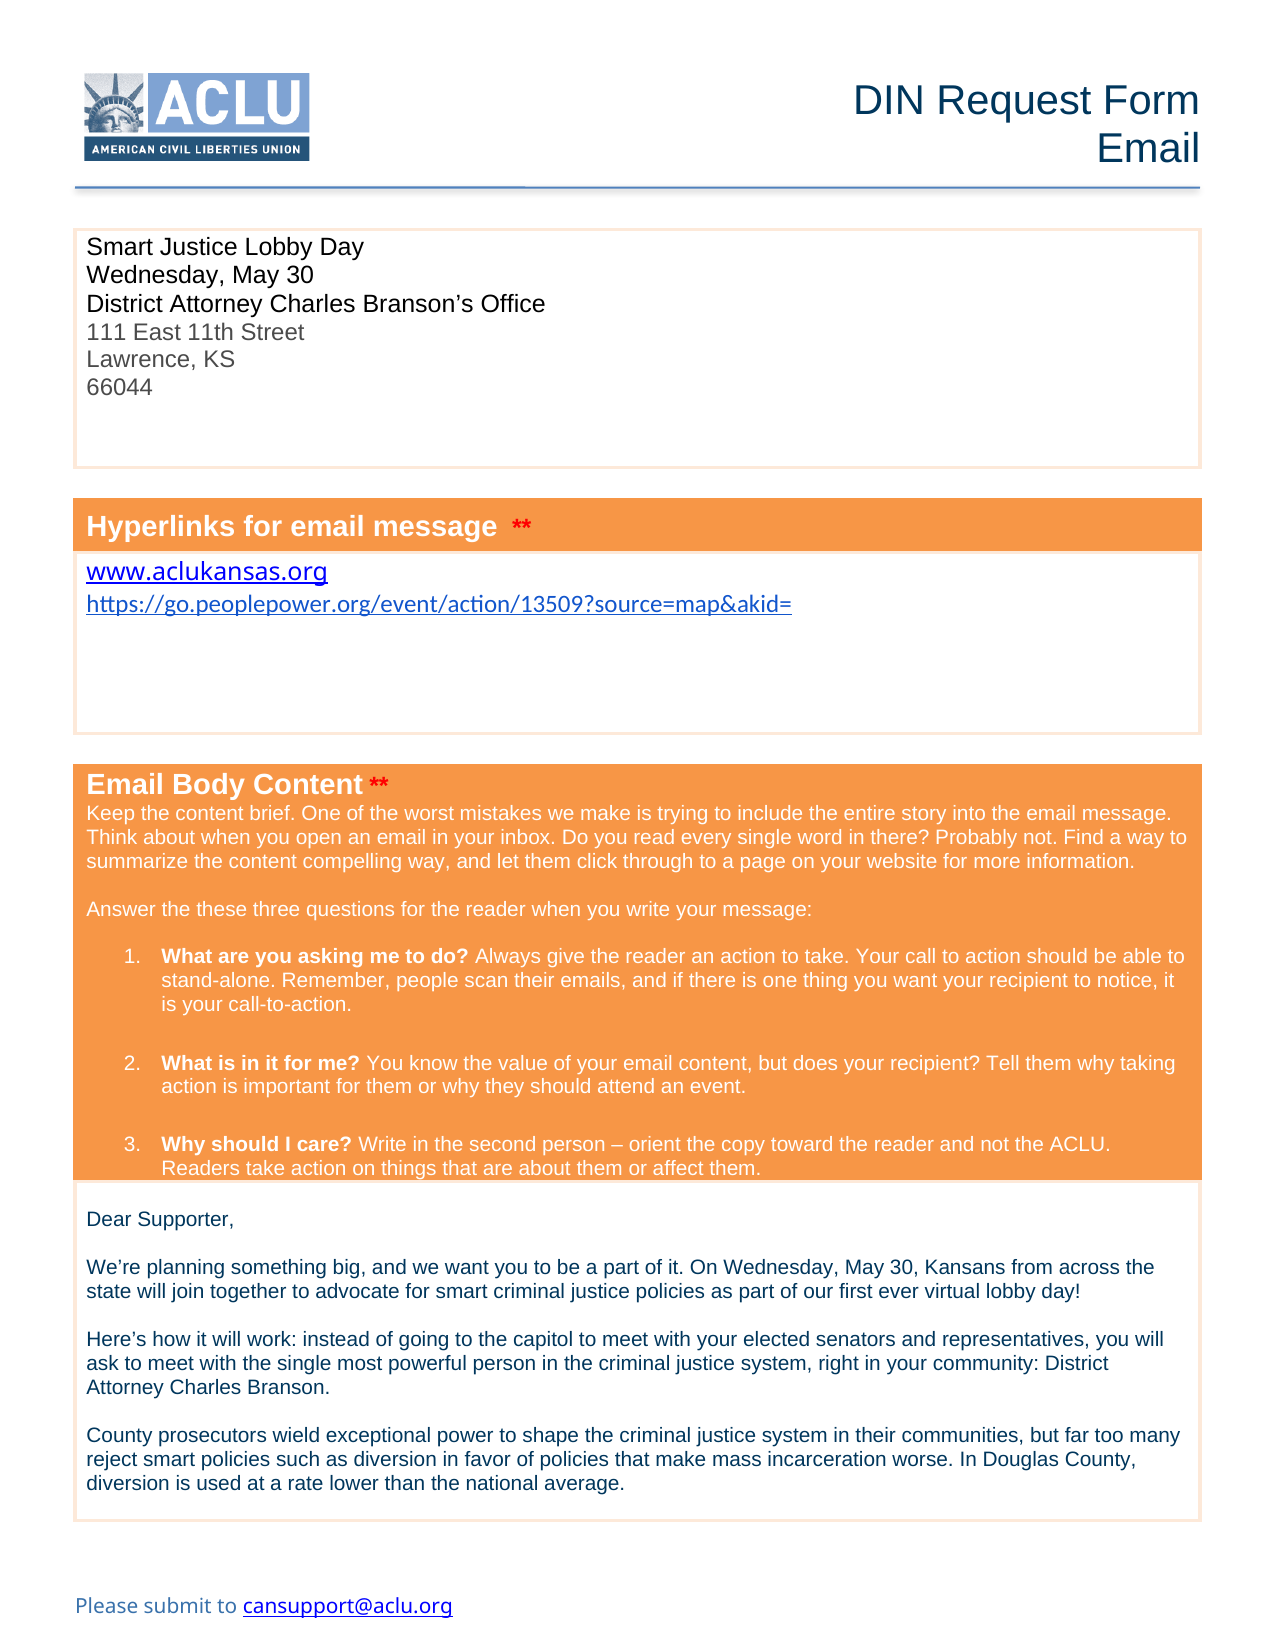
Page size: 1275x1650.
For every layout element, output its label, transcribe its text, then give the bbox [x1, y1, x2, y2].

picture [84, 73, 310, 161]
table_header Hyperlinks for email message ** [77, 501, 1198, 551]
table_header Email Body Content ** Keep the content brief. One of the worst mistakes we make is trying to include the entire story into the email message. Think about when you open an email in your inbox. Do you read every single word in there? Probably not. Find a way to summarize the content compelling way, and let them click through to a page on your website for more information. Answer the these three questions for the reader when you write your message: What are you asking me to do? Always give the reader an action to take. Your call to action should be able to stand-alone. Remember, people scan their emails, and if there is one thing you want your recipient to notice, it is your call-to-action. What is in it for me? You know the value of your email content, but does your recipient? Tell them why taking action is important for them or why they should attend an event. Why should I care? Write in the second person – orient the copy toward the reader and not the ACLU. Readers take action on things that are about them or affect them. [77, 767, 1198, 1180]
table_cell Smart Justice Lobby Day Wednesday, May 30 District Attorney Charles Branson’s Office 111 East 11th Street Lawrence, KS 66044 [77, 231, 1198, 466]
table_cell www.aclukansas.org https://go.peoplepower.org/event/action/13509?source=map&akid= [77, 554, 1198, 732]
